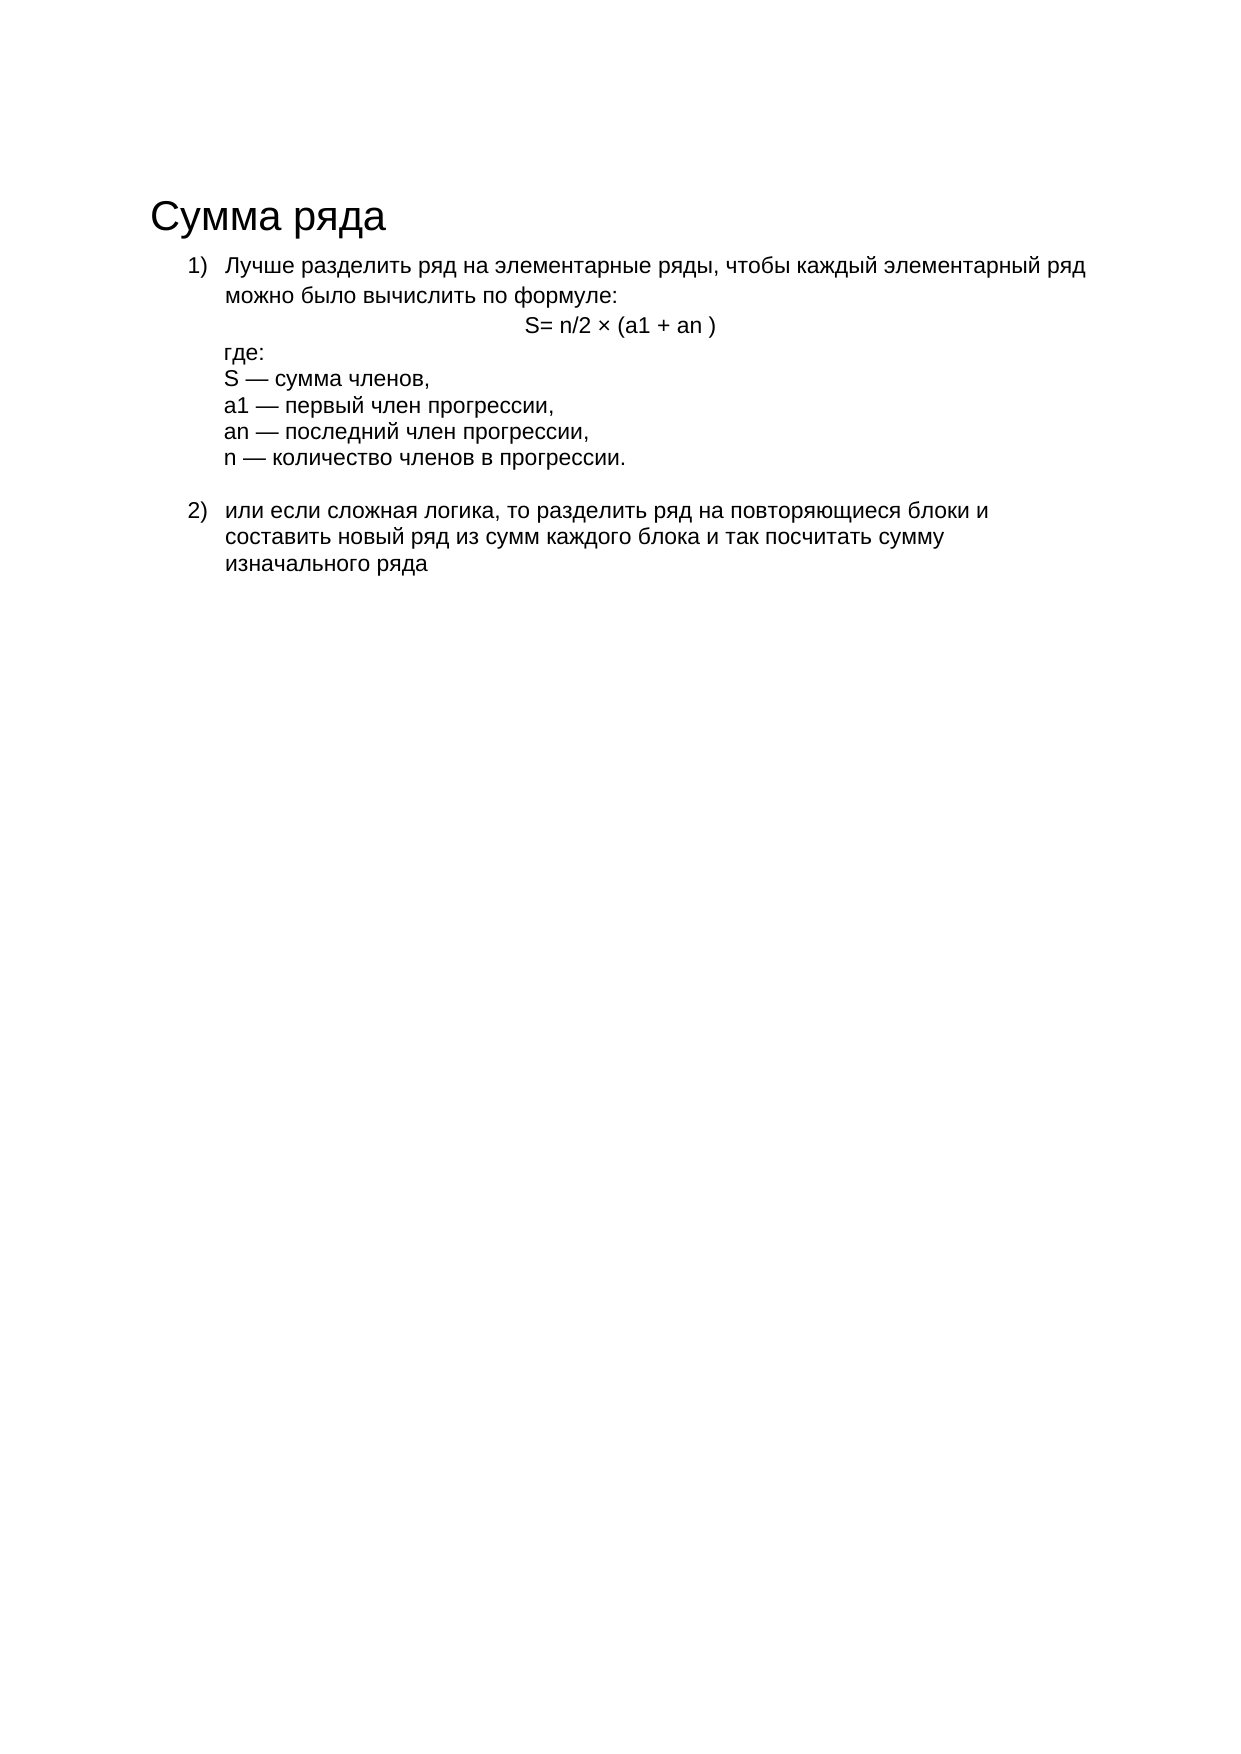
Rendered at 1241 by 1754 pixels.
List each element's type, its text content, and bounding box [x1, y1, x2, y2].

text an — последний член прогрессии, [224, 418, 1090, 444]
text S= n/2 × (a1 + an ) [150, 312, 1090, 339]
text S — сумма членов, [224, 365, 1090, 392]
text где: [224, 339, 1090, 365]
subtitle Сумма ряда [150, 192, 1090, 239]
text n — количество членов в прогрессии. [224, 444, 1090, 471]
text a1 — первый член прогрессии, [224, 392, 1090, 418]
list Лучше разделить ряд на элементарные ряды, чтобы каждый элементарный ряд можно было вычислить по формуле: [187, 252, 1090, 309]
list или если сложная логика, то разделить ряд на повторяющиеся блоки и составить новый ряд из сумм каждого блока и так посчитать сумму изначального ряда [187, 497, 1090, 576]
